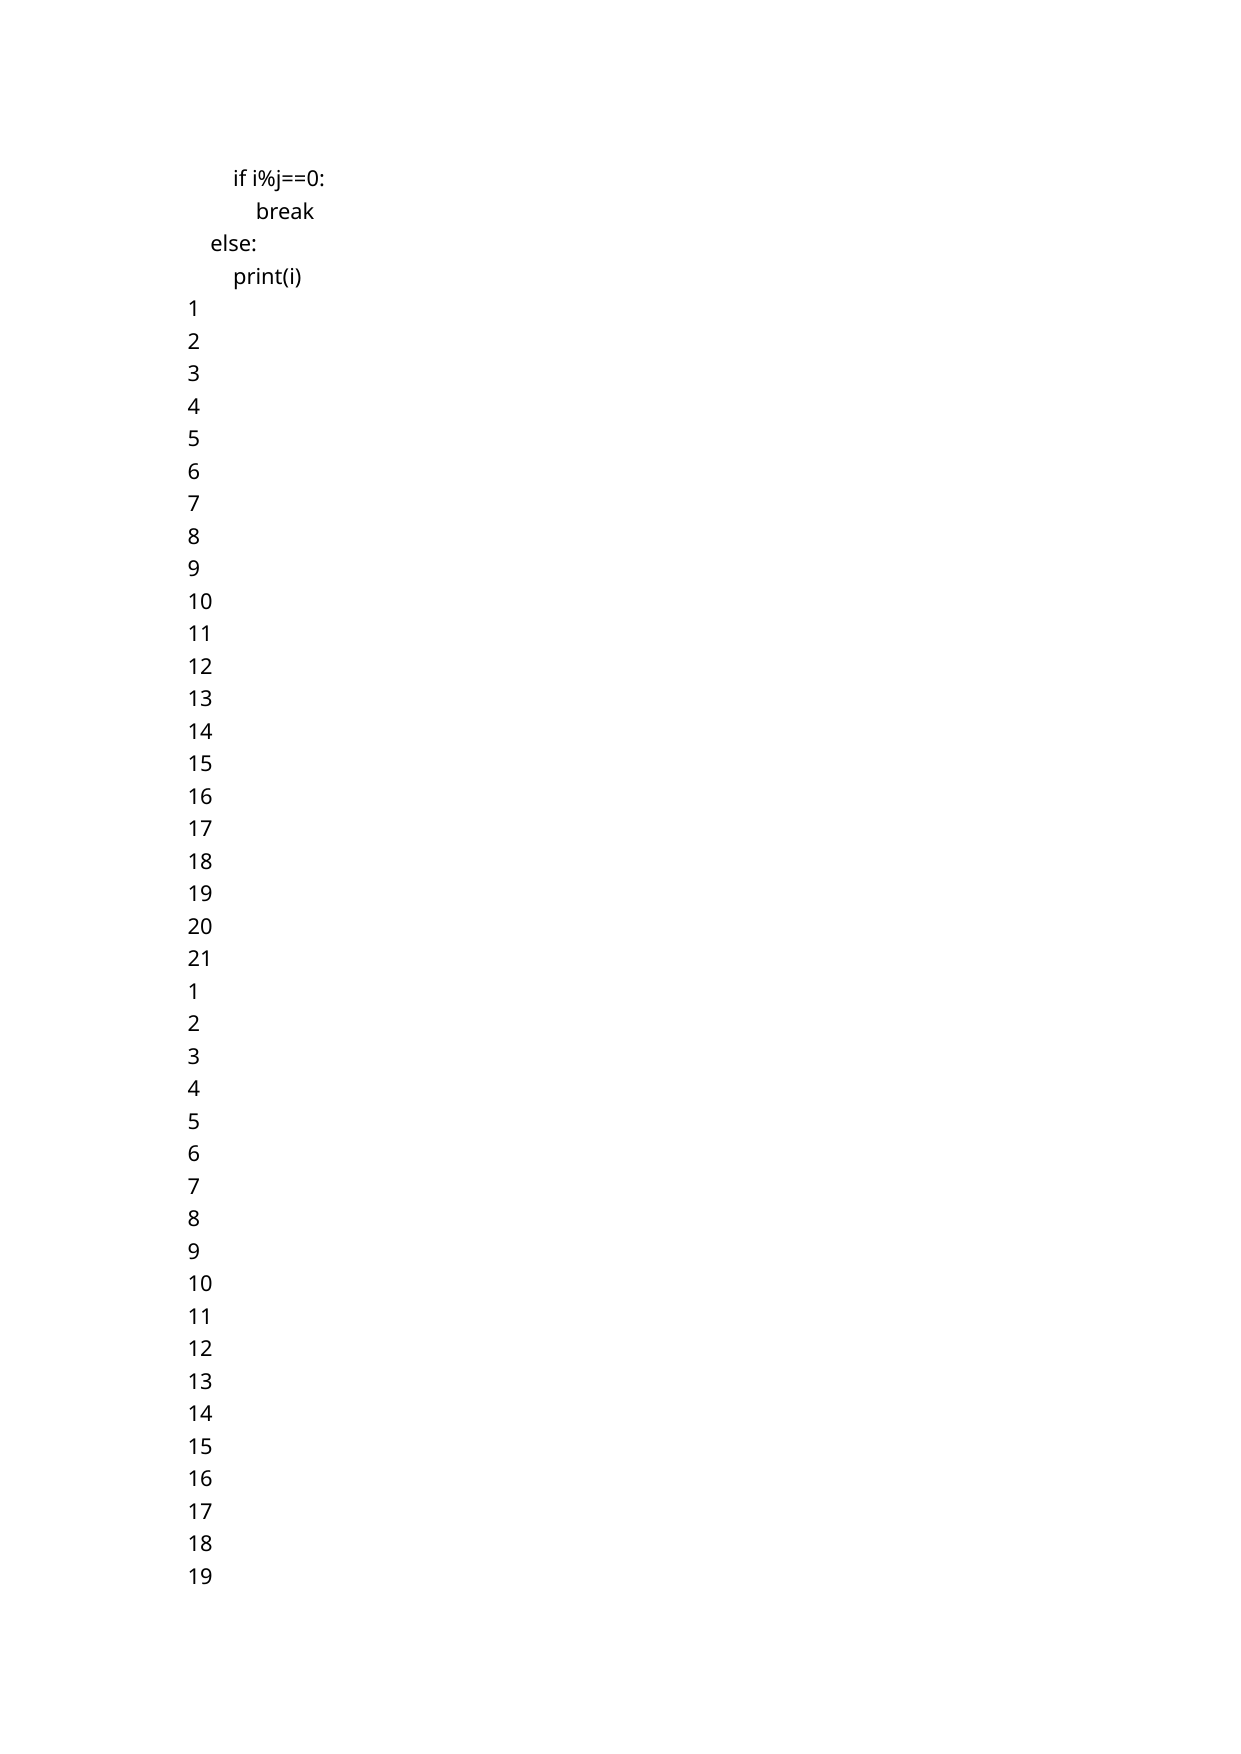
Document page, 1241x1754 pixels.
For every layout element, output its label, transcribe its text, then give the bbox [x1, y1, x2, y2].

text 21 [187, 942, 1053, 974]
text 10 [187, 584, 1053, 617]
text 18 [187, 1527, 1053, 1559]
text 16 [187, 1462, 1053, 1494]
text 18 [187, 844, 1053, 877]
text if i%j==0: [187, 162, 1053, 194]
text print(i) [187, 259, 1053, 292]
text 2 [187, 1007, 1053, 1039]
text 20 [187, 909, 1053, 942]
text 9 [187, 1234, 1053, 1267]
text 9 [187, 552, 1053, 584]
text 11 [187, 1299, 1053, 1332]
text 5 [187, 1104, 1053, 1137]
text 1 [187, 292, 1053, 324]
text 14 [187, 714, 1053, 747]
text break [187, 194, 1053, 227]
text 17 [187, 812, 1053, 844]
text 8 [187, 519, 1053, 552]
text 3 [187, 357, 1053, 389]
text 4 [187, 389, 1053, 422]
text 1 [187, 974, 1053, 1007]
text 16 [187, 779, 1053, 812]
text 15 [187, 747, 1053, 779]
text 19 [187, 1559, 1053, 1592]
text 7 [187, 1169, 1053, 1202]
text 12 [187, 1332, 1053, 1364]
text 8 [187, 1202, 1053, 1234]
text 17 [187, 1494, 1053, 1527]
text 3 [187, 1039, 1053, 1072]
text 11 [187, 617, 1053, 649]
text 10 [187, 1267, 1053, 1299]
text 6 [187, 1137, 1053, 1169]
text 4 [187, 1072, 1053, 1104]
text 14 [187, 1397, 1053, 1429]
text 2 [187, 324, 1053, 357]
text 5 [187, 422, 1053, 454]
text else: [187, 227, 1053, 259]
text 13 [187, 1364, 1053, 1397]
text 7 [187, 487, 1053, 519]
text 6 [187, 454, 1053, 487]
text 19 [187, 877, 1053, 909]
text 12 [187, 649, 1053, 682]
text 15 [187, 1429, 1053, 1462]
text 13 [187, 682, 1053, 714]
